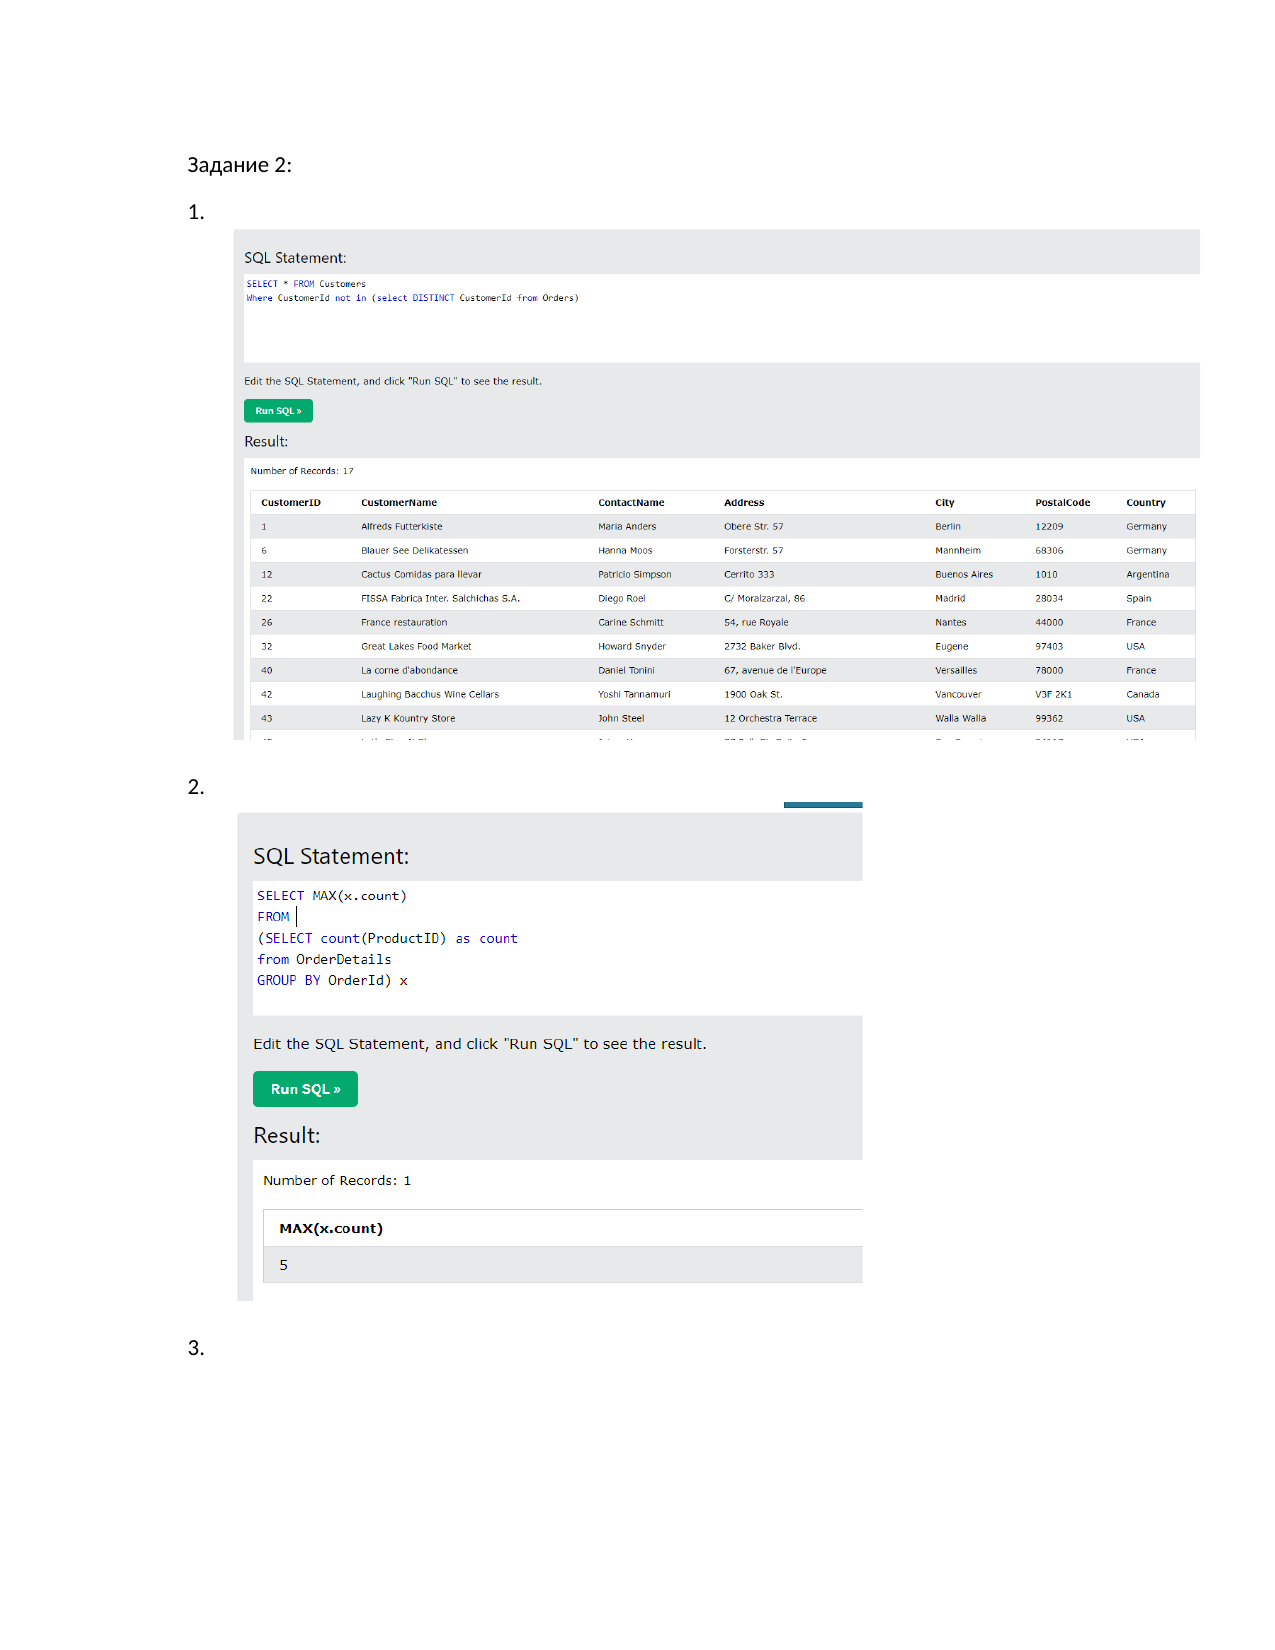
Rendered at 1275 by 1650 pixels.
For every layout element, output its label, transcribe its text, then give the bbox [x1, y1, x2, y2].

text Задание 2: [187, 150, 1125, 178]
picture [225, 227, 1200, 740]
picture [225, 802, 863, 1301]
